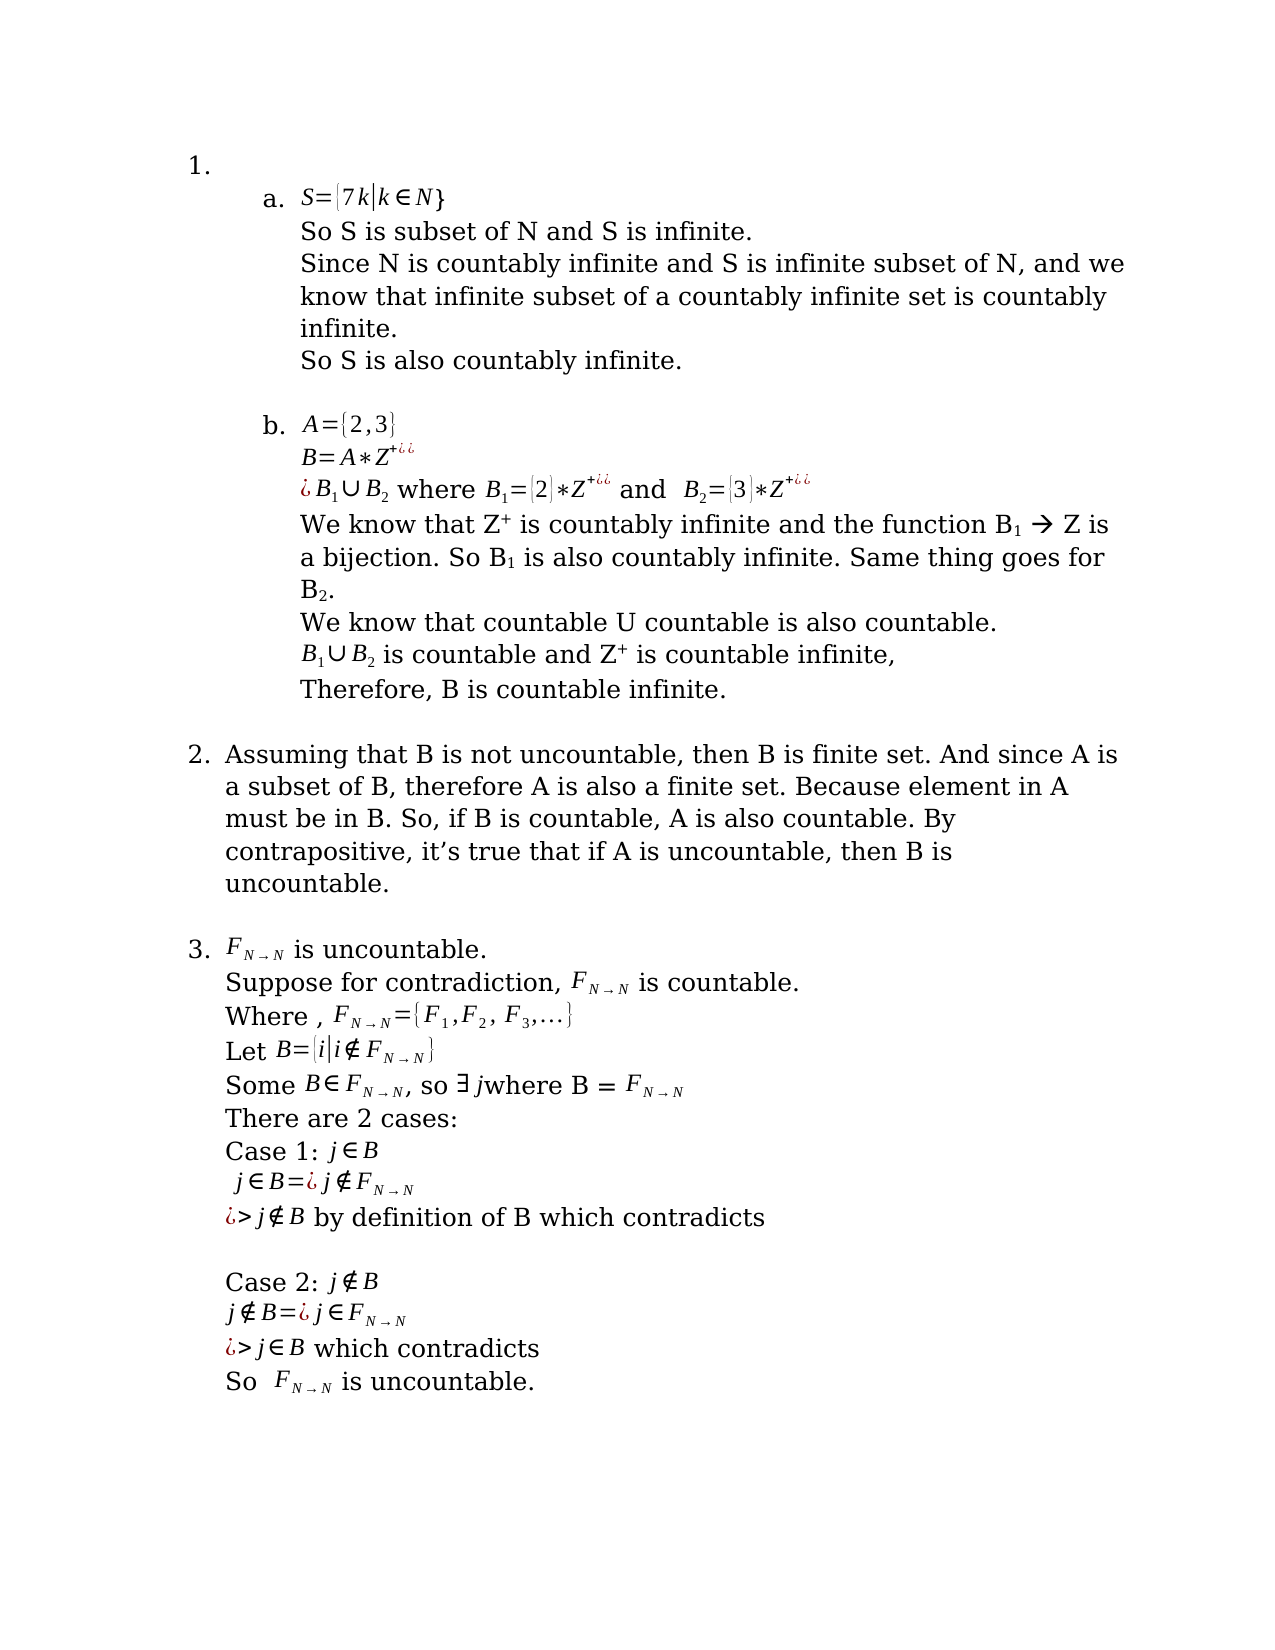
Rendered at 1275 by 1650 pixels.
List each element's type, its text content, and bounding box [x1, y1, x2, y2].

list So S is subset of N and S is infinite. [300, 215, 1125, 245]
list Since N is countably infinite and S is infinite subset of N, and we know that infinite subset of a countably infinite set is countably infinite. [300, 248, 1125, 343]
list is uncountable. [187, 933, 1125, 964]
list where and [300, 473, 1125, 507]
list } [262, 182, 1125, 213]
list So S is also countably infinite. [300, 345, 1125, 375]
list is countable and Z+ is countable infinite, [300, 639, 1125, 671]
list Case 2: [225, 1267, 1125, 1297]
list by definition of B which contradicts [225, 1201, 1125, 1232]
list Where , [225, 1000, 1125, 1032]
list Suppose for contradiction, is countable. [225, 966, 1125, 998]
list So is uncountable. [225, 1365, 1125, 1397]
list We know that countable U countable is also countable. [300, 607, 1125, 637]
list There are 2 cases: [225, 1103, 1125, 1133]
list We know that Z+ is countably infinite and the function B1 Z is a bijection. So B1 is also countably infinite. Same thing goes for B2. [300, 509, 1125, 604]
list Some , so where B = [225, 1069, 1125, 1101]
list Therefore, B is countable infinite. [300, 673, 1125, 703]
list which contradicts [225, 1333, 1125, 1363]
list Case 1: [225, 1135, 1125, 1165]
list Let [225, 1034, 1125, 1067]
list Assuming that B is not uncountable, then B is finite set. And since A is a subset of B, therefore A is also a finite set. Because element in A must be in B. So, if B is countable, A is also countable. By contrapositive, it’s true that if A is uncountable, then B is uncountable. [187, 738, 1125, 898]
